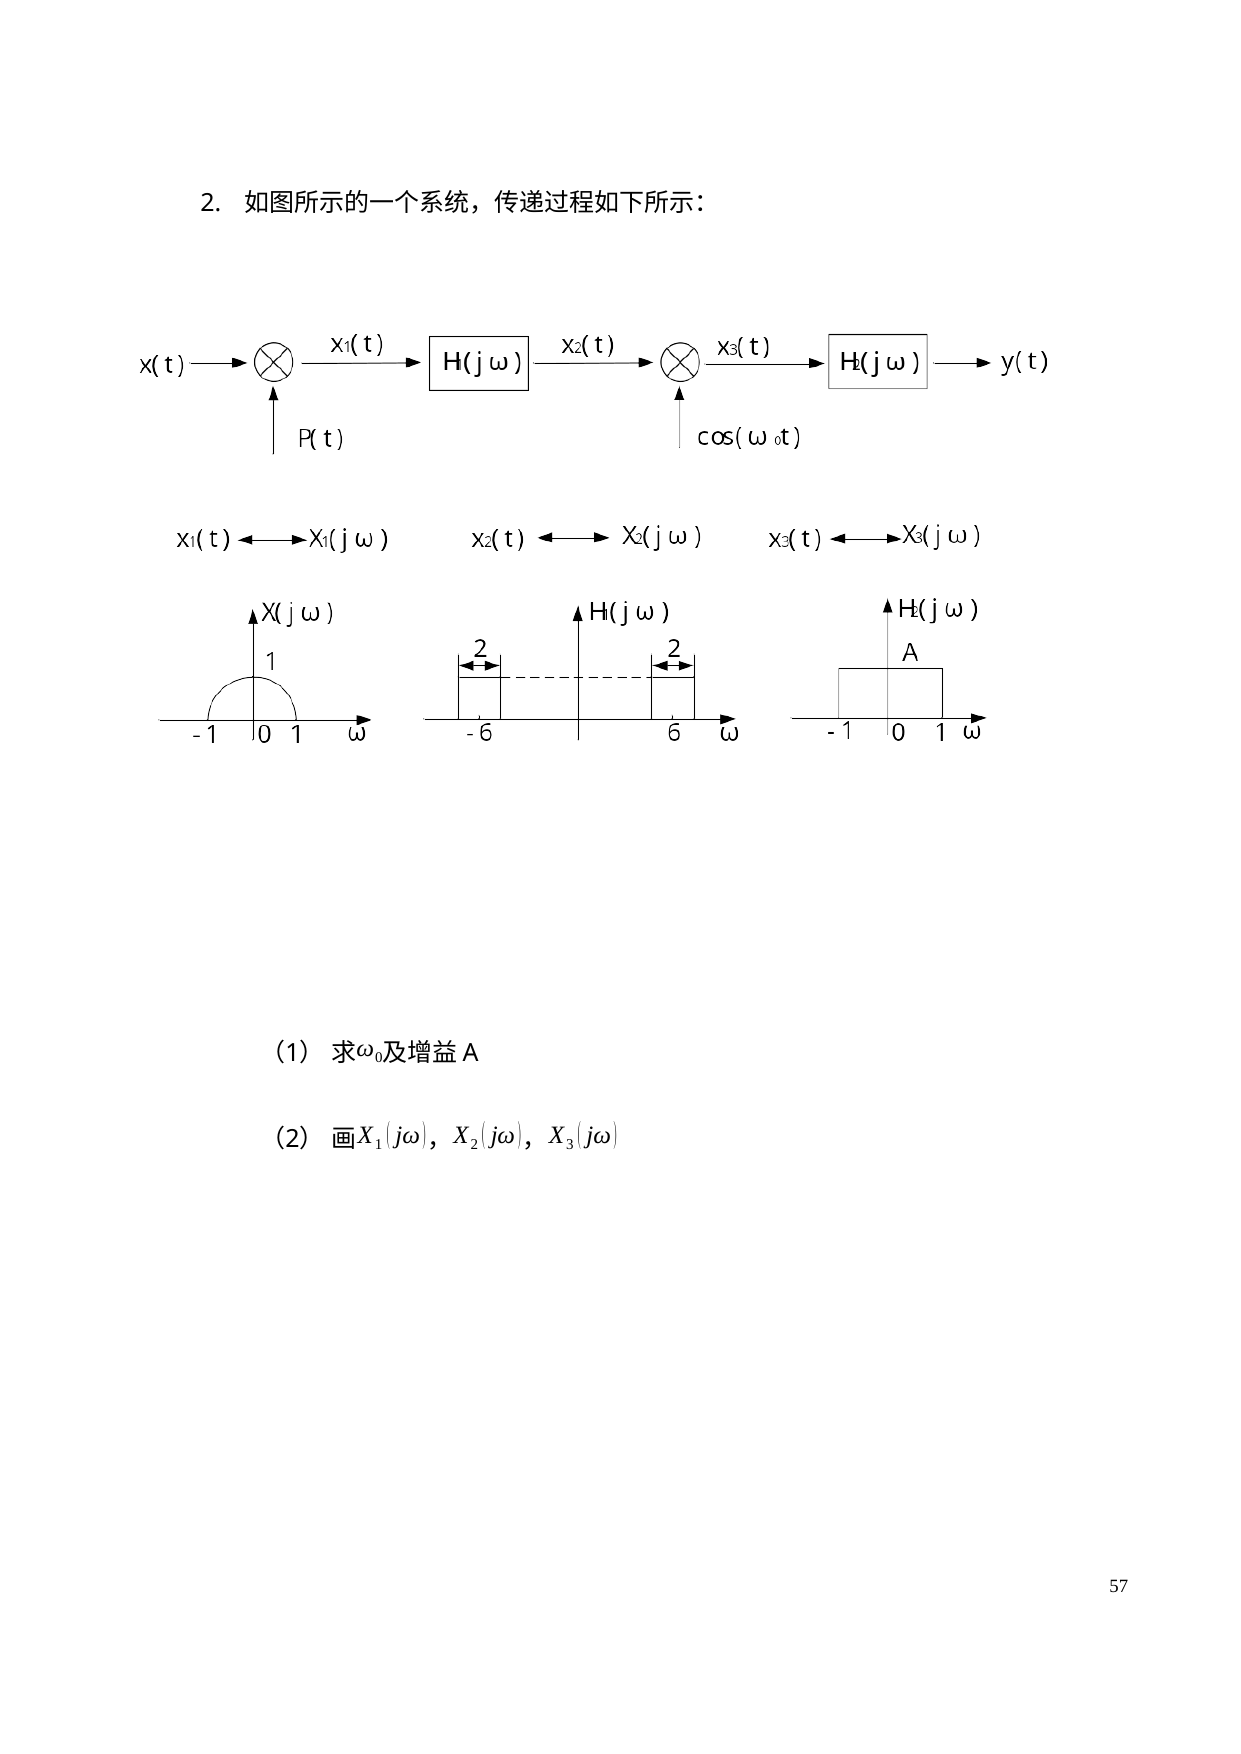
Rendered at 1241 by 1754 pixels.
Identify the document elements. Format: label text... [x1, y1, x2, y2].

list 如图所示的一个系统，传递过程如下所示： [200, 166, 1128, 234]
list 画，， [260, 1103, 1128, 1171]
list 求及增益A [260, 1017, 1128, 1084]
